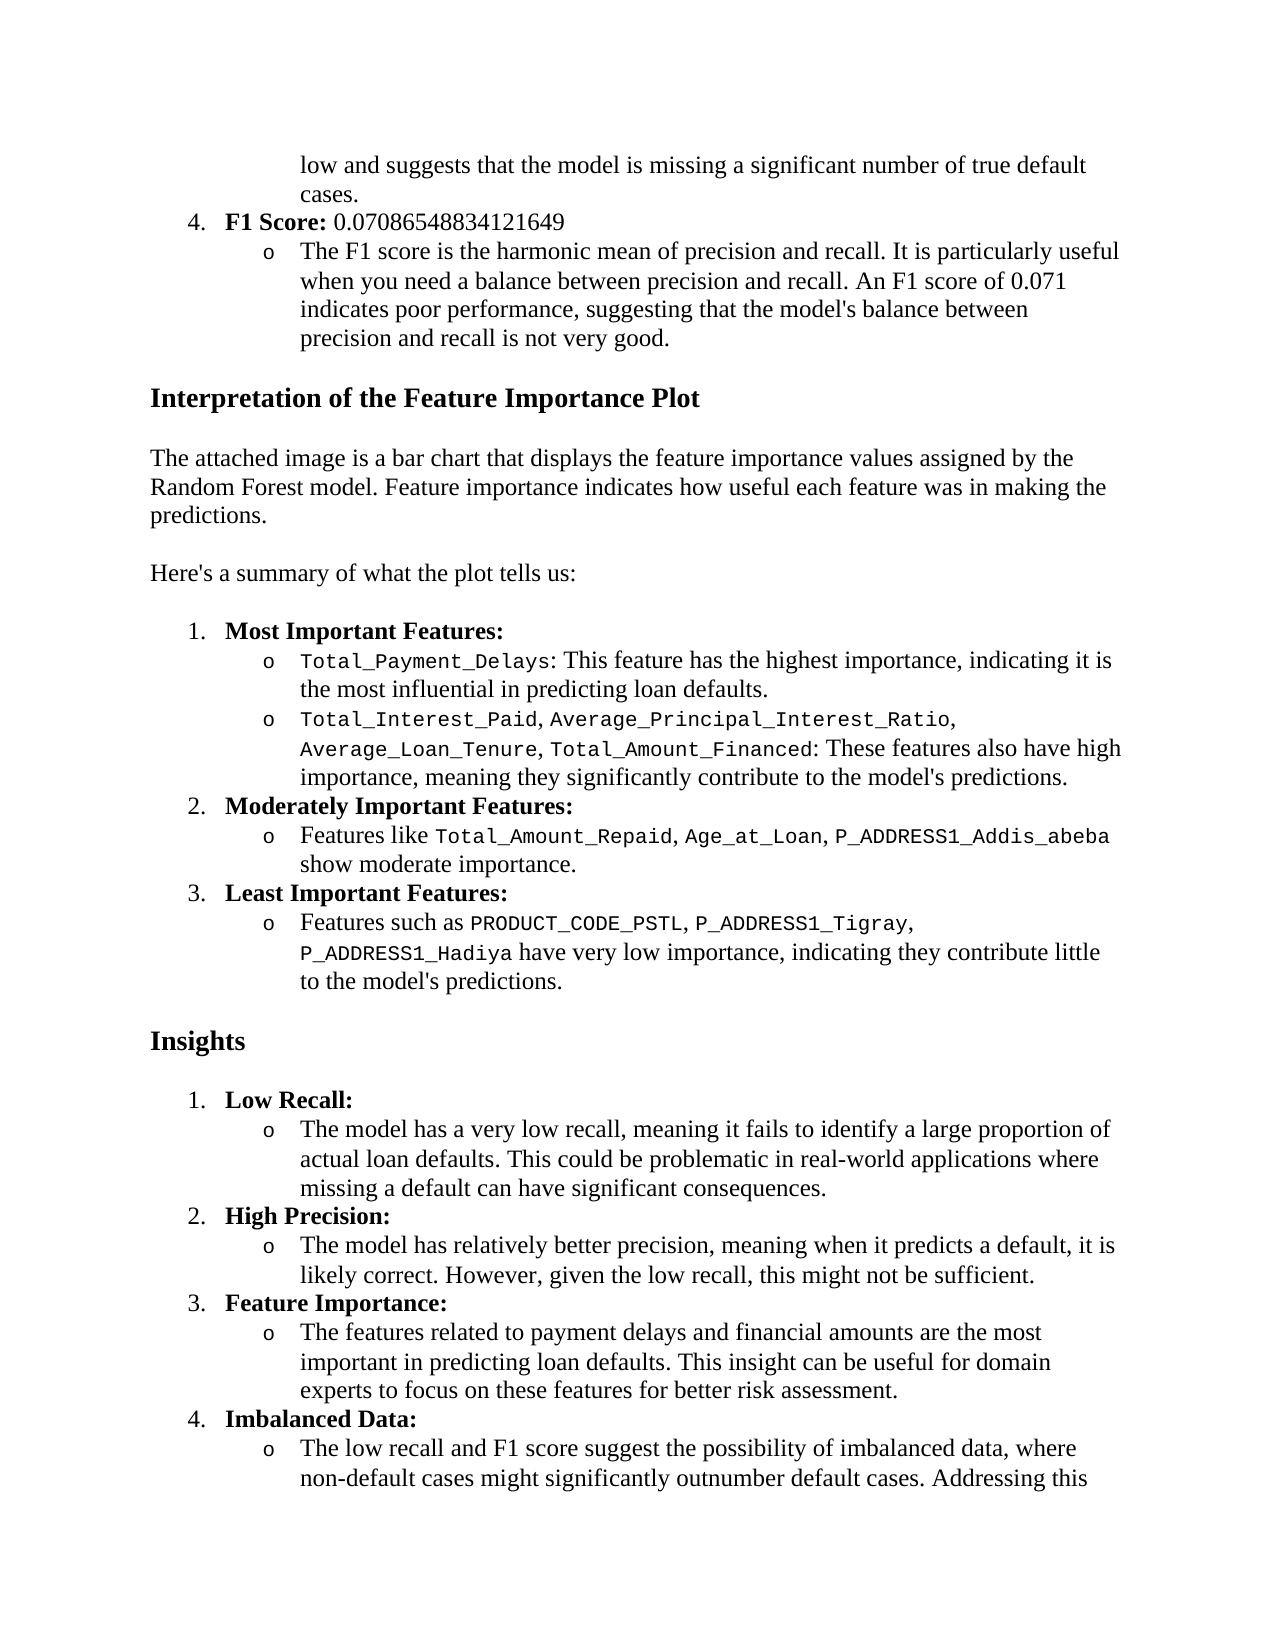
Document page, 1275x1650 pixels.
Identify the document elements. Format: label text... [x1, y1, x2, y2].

list Least Important Features: [187, 878, 1125, 907]
list The model has a very low recall, meaning it fails to identify a large proportion of actual loan defaults. This could be problematic in real-world applications where missing a default can have significant consequences. [262, 1114, 1125, 1201]
list Most Important Features: [187, 616, 1125, 645]
text The attached image is a bar chart that displays the feature importance values assigned by the Random Forest model. Feature importance indicates how useful each feature was in making the predictions. [150, 443, 1125, 529]
list Feature Importance: [187, 1288, 1125, 1317]
list Total_Interest_Paid, Average_Principal_Interest_Ratio, Average_Loan_Tenure, Total_Amount_Financed: These features also have high importance, meaning they significantly contribute to the model's predictions. [262, 703, 1125, 791]
text Here's a summary of what the plot tells us: [150, 558, 1125, 587]
list F1 Score: 0.07086548834121649 [187, 207, 1125, 236]
text Interpretation of the Feature Importance Plot [150, 381, 1125, 414]
list The features related to payment delays and financial amounts are the most important in predicting loan defaults. This insight can be useful for domain experts to focus on these features for better risk assessment. [262, 1317, 1125, 1404]
list Low Recall: [187, 1086, 1125, 1114]
list High Precision: [187, 1201, 1125, 1230]
text Insights [150, 1024, 1125, 1056]
list Imbalanced Data: [187, 1404, 1125, 1433]
list The model has relatively better precision, meaning when it predicts a default, it is likely correct. However, given the low recall, this might not be sufficient. [262, 1230, 1125, 1288]
list The F1 score is the harmonic mean of precision and recall. It is particularly useful when you need a balance between precision and recall. An F1 score of 0.071 indicates poor performance, suggesting that the model's balance between precision and recall is not very good. [262, 236, 1125, 352]
list Moderately Important Features: [187, 791, 1125, 820]
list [262, 150, 1125, 207]
list Features like Total_Amount_Repaid, Age_at_Loan, P_ADDRESS1_Addis_abeba show moderate importance. [262, 820, 1125, 878]
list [262, 1433, 1125, 1491]
list Features such as PRODUCT_CODE_PSTL, P_ADDRESS1_Tigray, P_ADDRESS1_Hadiya have very low importance, indicating they contribute little to the model's predictions. [262, 907, 1125, 995]
list Total_Payment_Delays: This feature has the highest importance, indicating it is the most influential in predicting loan defaults. [262, 645, 1125, 703]
